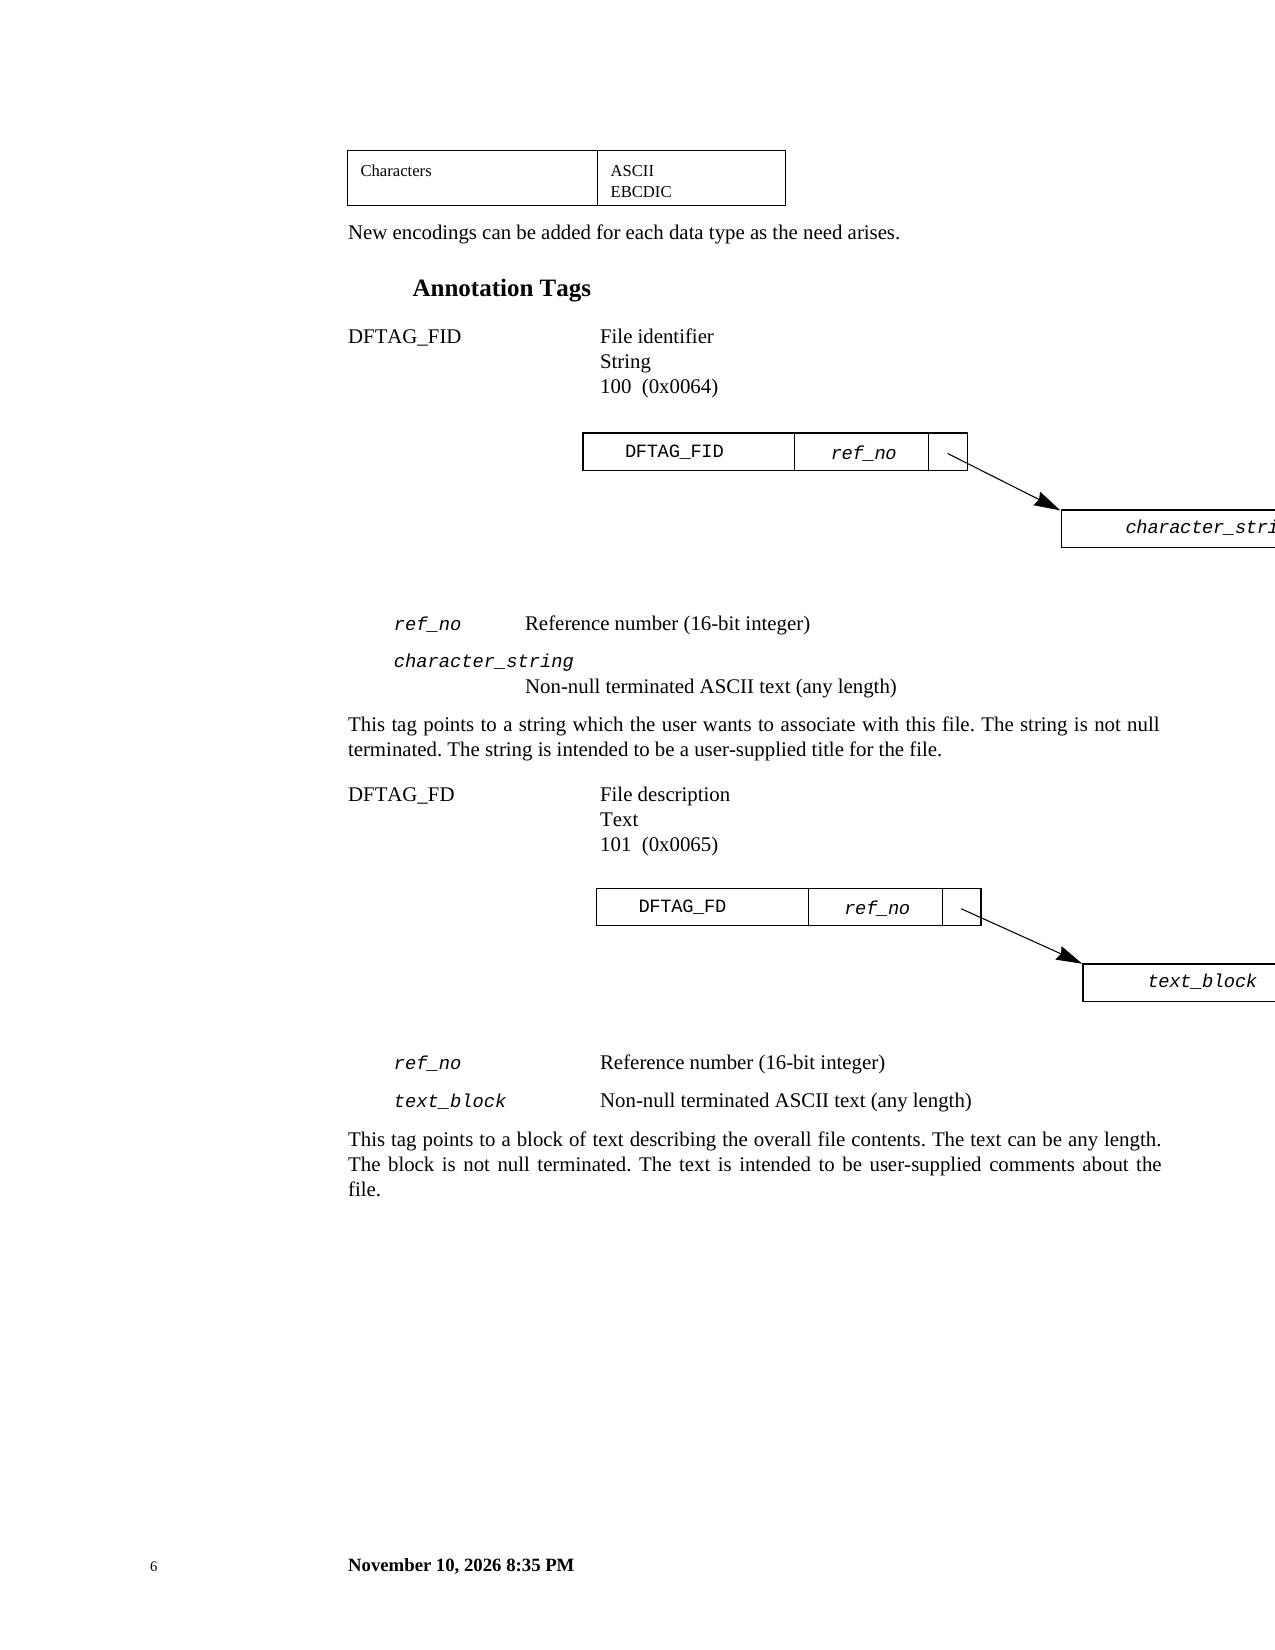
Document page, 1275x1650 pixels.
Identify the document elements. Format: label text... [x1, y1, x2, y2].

text DFTAG_FID File identifier String 100 (0x0064) [348, 323, 1162, 398]
text This tag points to a string which the user wants to associate with this file. The string is not null terminated. The string is intended to be a user-supplied title for the file. [348, 711, 1162, 761]
table_cell ASCII EBCDIC [598, 151, 785, 205]
subtitle Annotation Tags [348, 273, 1162, 302]
list character_string Non-null terminated ASCII text (any length) [394, 648, 1162, 698]
text DFTAG_FD File description Text 101 (0x0065) [348, 781, 1162, 856]
text New encodings can be added for each data type as the need arises. [348, 219, 1162, 244]
table_cell Characters [348, 151, 597, 205]
list ref_no Reference number (16-bit integer) [394, 1050, 1162, 1075]
list text_block Non-null terminated ASCII text (any length) [394, 1088, 1162, 1113]
text This tag points to a block of text describing the overall file contents. The text can be any length. The block is not null terminated. The text is intended to be user-supplied comments about the file. [348, 1126, 1162, 1201]
list ref_no Reference number (16-bit integer) [394, 611, 1162, 636]
